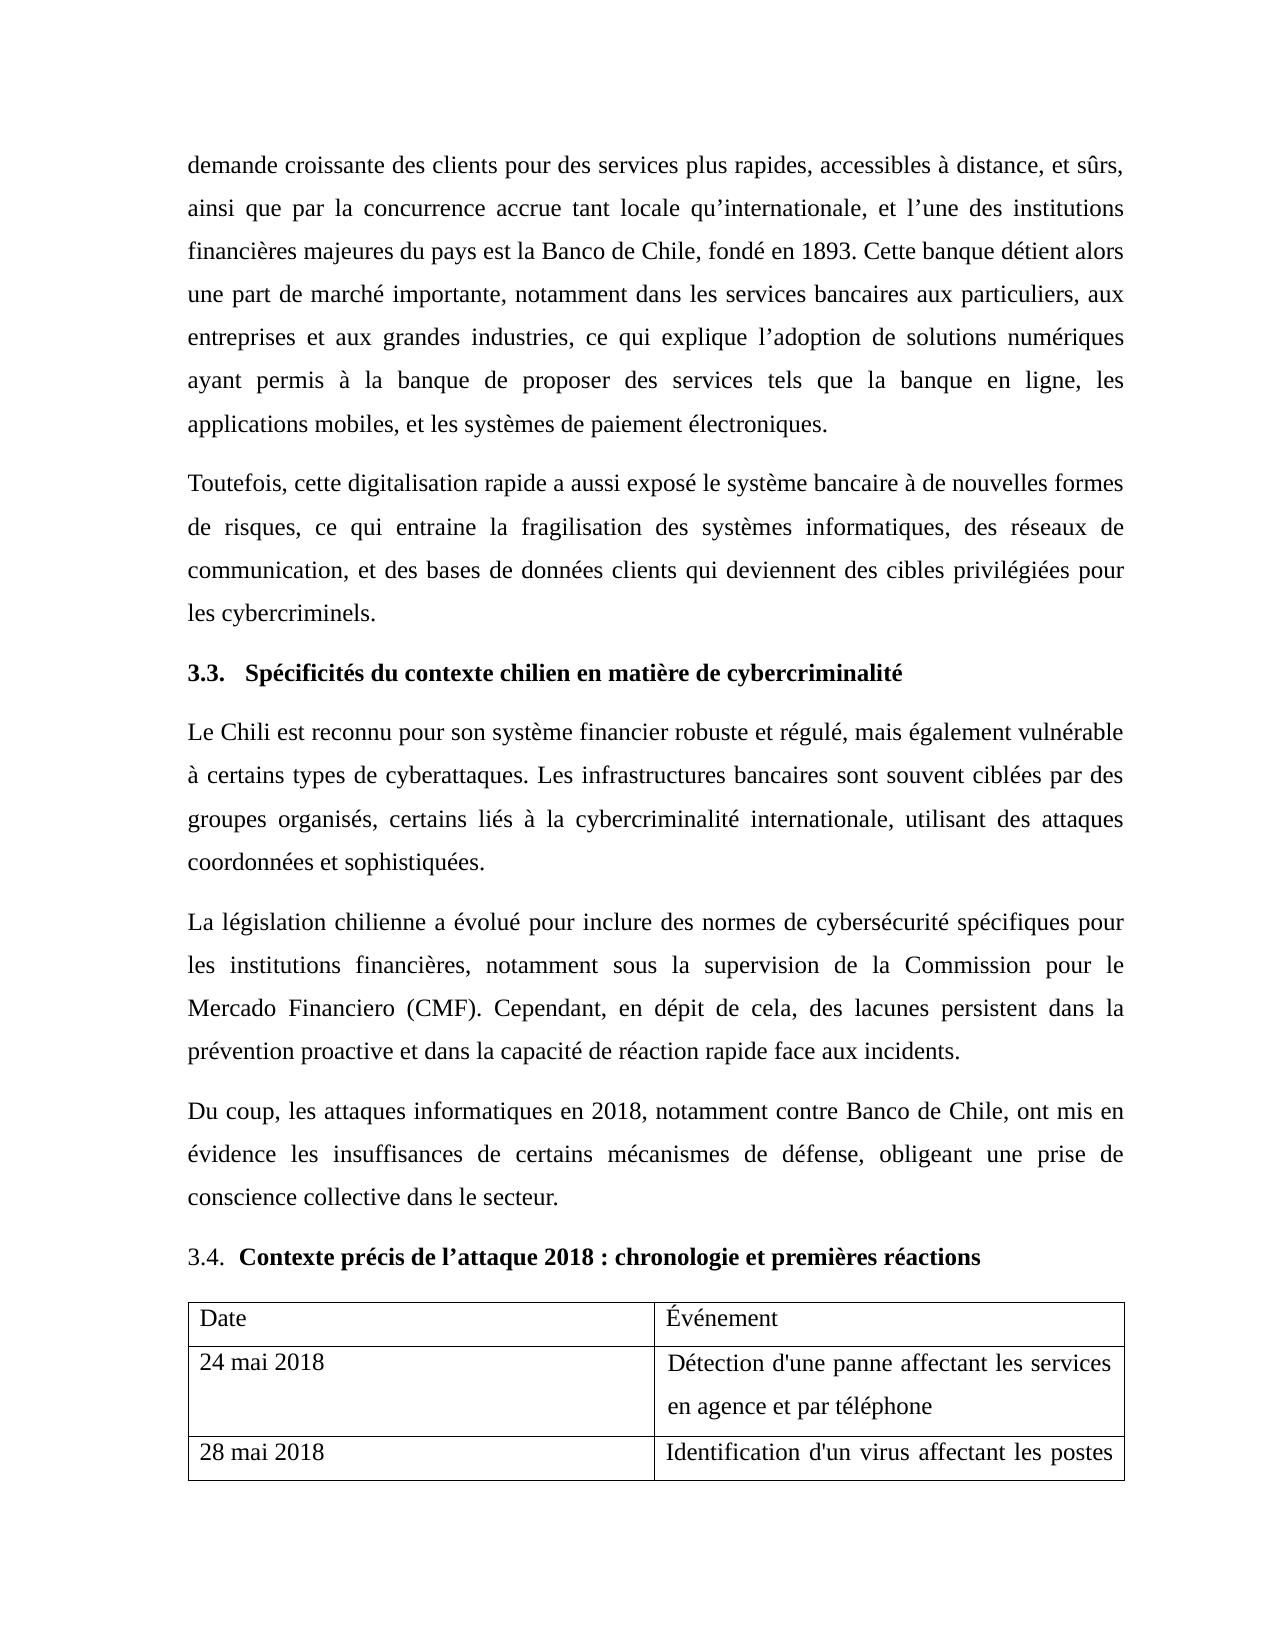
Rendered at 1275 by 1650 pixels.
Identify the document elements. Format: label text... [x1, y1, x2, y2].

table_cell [655, 1437, 1124, 1480]
list Spécificités du contexte chilien en matière de cybercriminalité [187, 658, 1125, 686]
table_cell 24 mai 2018 [189, 1347, 654, 1436]
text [187, 150, 1125, 437]
text La législation chilienne a évolué pour inclure des normes de cybersécurité spécifiques pour les institutions financières, notamment sous la supervision de la Commission pour le Mercado Financiero (CMF). Cependant, en dépit de cela, des lacunes persistent dans la prévention proactive et dans la capacité de réaction rapide face aux incidents. [187, 907, 1125, 1065]
table_header Date [189, 1303, 654, 1346]
text Du coup, les attaques informatiques en 2018, notamment contre Banco de Chile, ont mis en évidence les insuffisances de certains mécanismes de défense, obligeant une prise de conscience collective dans le secteur. [187, 1096, 1125, 1211]
list Contexte précis de l’attaque 2018 : chronologie et premières réactions [187, 1242, 1125, 1271]
table_cell [655, 1347, 1124, 1436]
table_header Événement [655, 1303, 1124, 1346]
text Le Chili est reconnu pour son système financier robuste et régulé, mais également vulnérable à certains types de cyberattaques. Les infrastructures bancaires sont souvent ciblées par des groupes organisés, certains liés à la cybercriminalité internationale, utilisant des attaques coordonnées et sophistiquées. [187, 717, 1125, 876]
text Toutefois, cette digitalisation rapide a aussi exposé le système bancaire à de nouvelles formes de risques, ce qui entraine la fragilisation des systèmes informatiques, des réseaux de communication, et des bases de données clients qui deviennent des cibles privilégiées pour les cybercriminels. [187, 468, 1125, 627]
table_cell 28 mai 2018 [189, 1437, 654, 1480]
